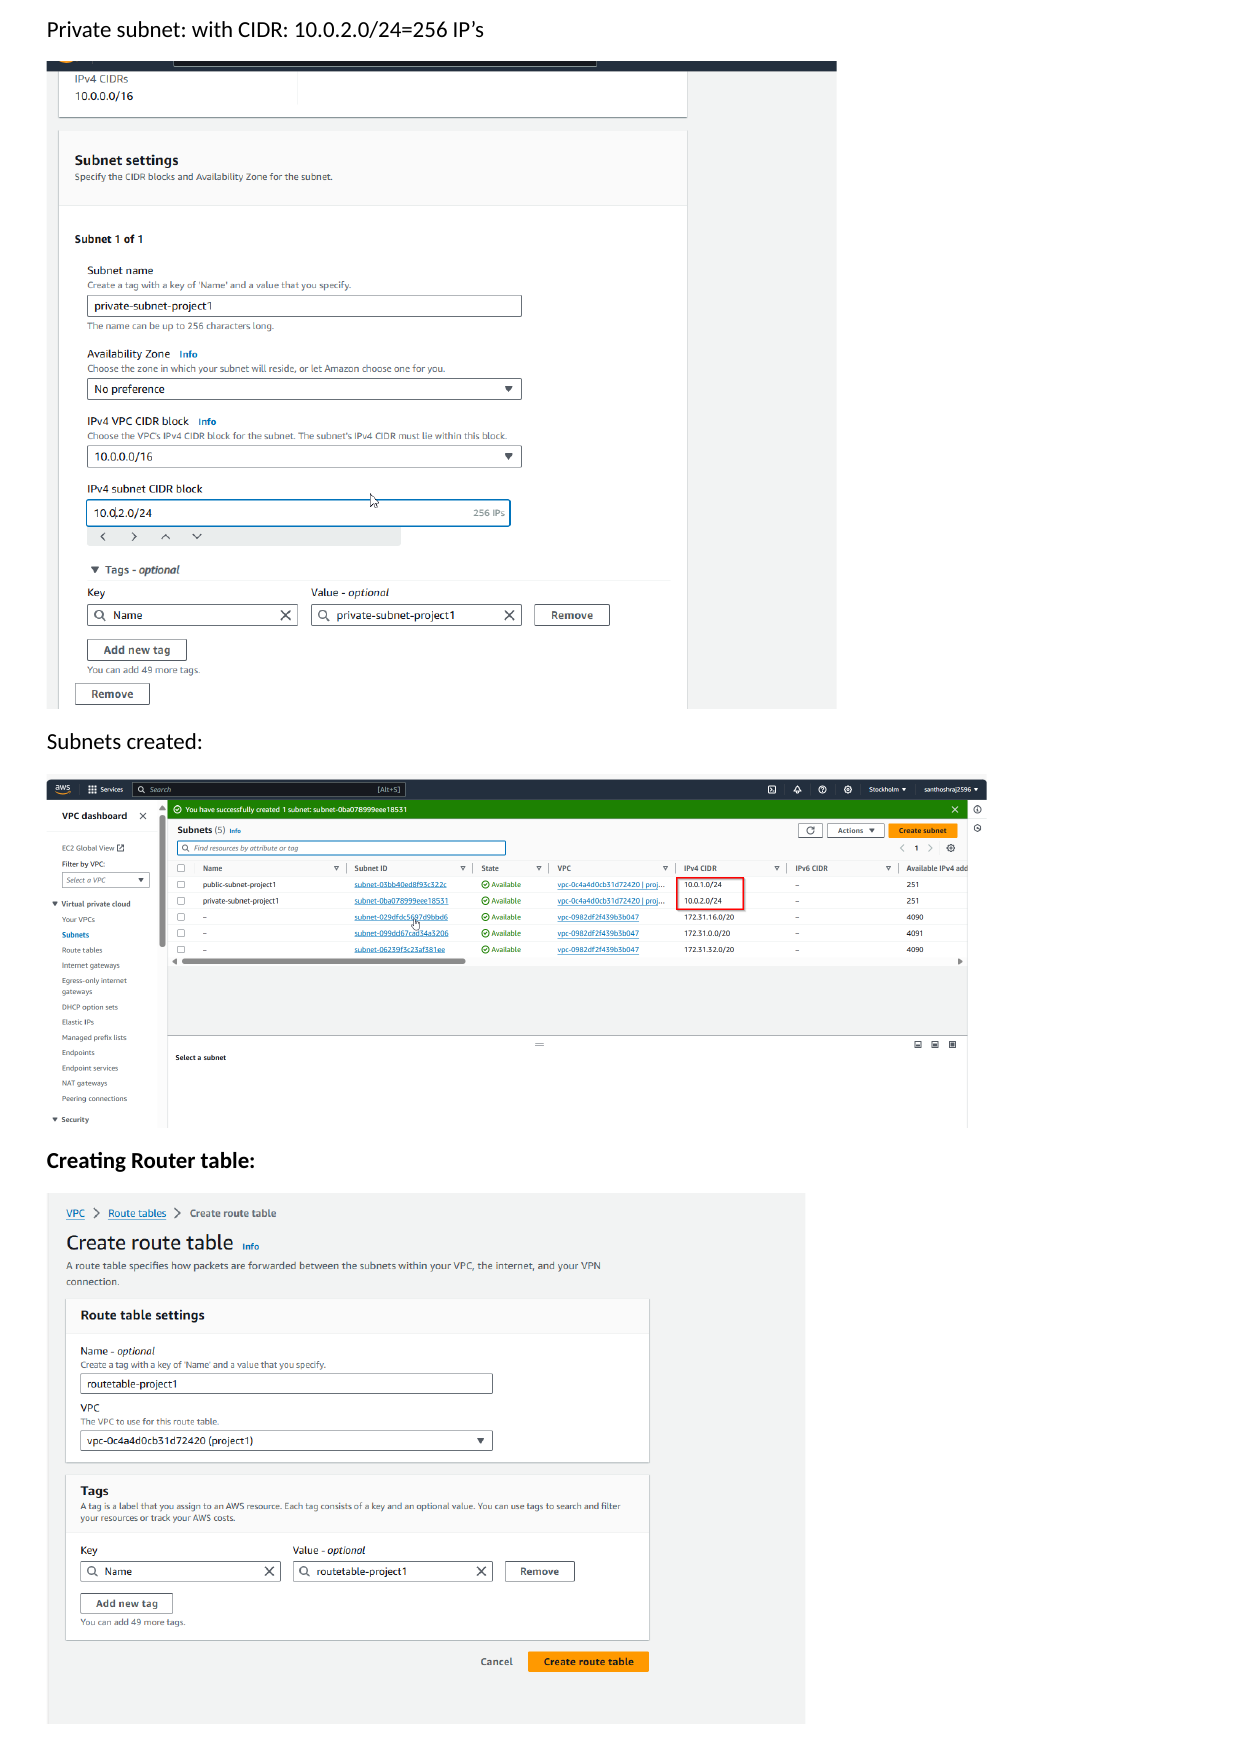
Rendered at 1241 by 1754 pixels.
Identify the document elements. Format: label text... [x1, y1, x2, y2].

picture [46, 61, 837, 709]
text Creating Router table: [47, 1147, 1090, 1175]
text Private subnet: with CIDR: 10.0.2.0/24=256 IP’s [47, 15, 1090, 43]
picture [46, 774, 987, 1128]
picture [46, 1193, 806, 1724]
text Subnets created: [47, 727, 1090, 755]
